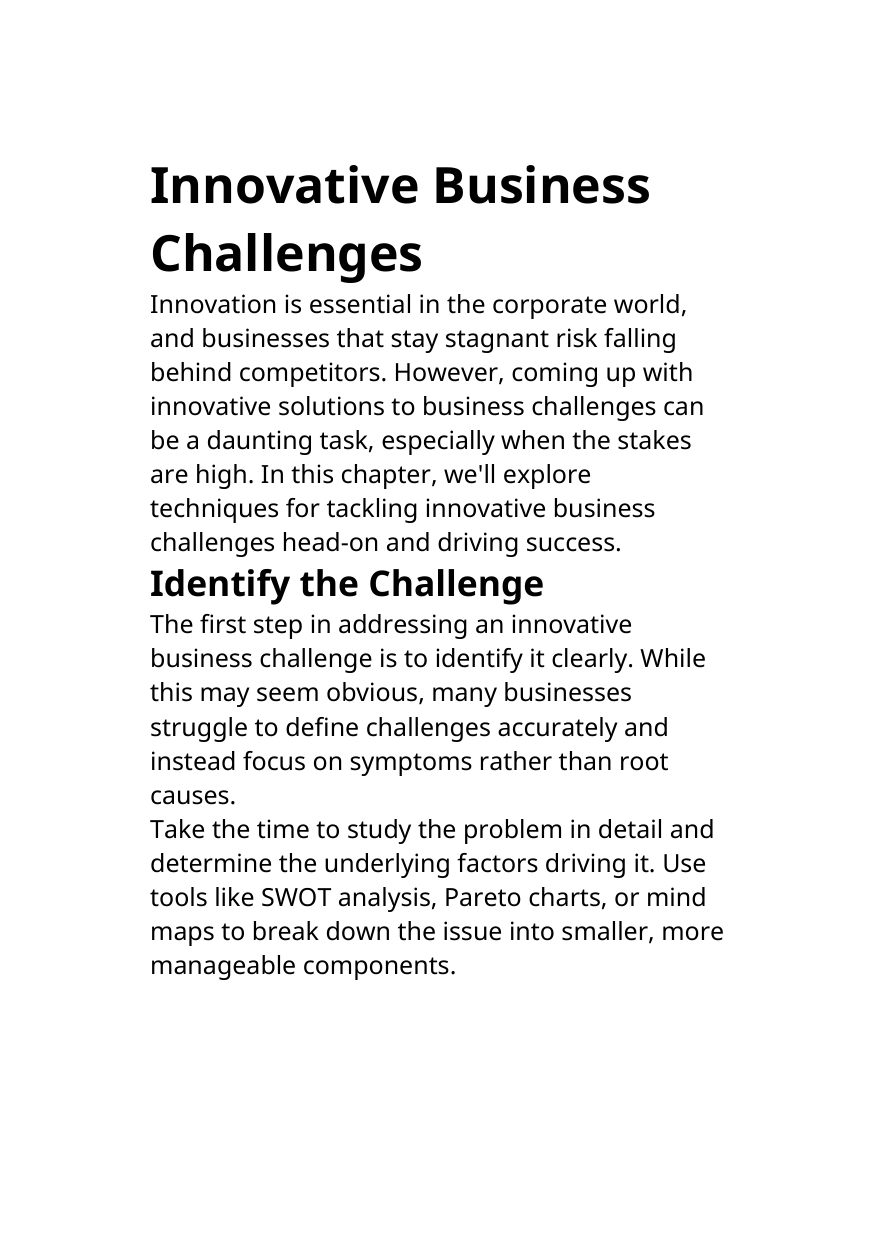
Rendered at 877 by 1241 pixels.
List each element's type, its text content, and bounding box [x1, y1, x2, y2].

subtitle Innovative Business Challenges [150, 150, 727, 286]
subtitle Identify the Challenge [150, 559, 727, 607]
text Innovation is essential in the corporate world, and businesses that stay stagnant risk falling behind competitors. However, coming up with innovative solutions to business challenges can be a daunting task, especially when the stakes are high. In this chapter, we'll explore techniques for tackling innovative business challenges head-on and driving success. [150, 286, 727, 559]
text Take the time to study the problem in detail and determine the underlying factors driving it. Use tools like SWOT analysis, Pareto charts, or mind maps to break down the issue into smaller, more manageable components. [150, 811, 727, 982]
text The first step in addressing an innovative business challenge is to identify it clearly. While this may seem obvious, many businesses struggle to define challenges accurately and instead focus on symptoms rather than root causes. [150, 607, 727, 811]
